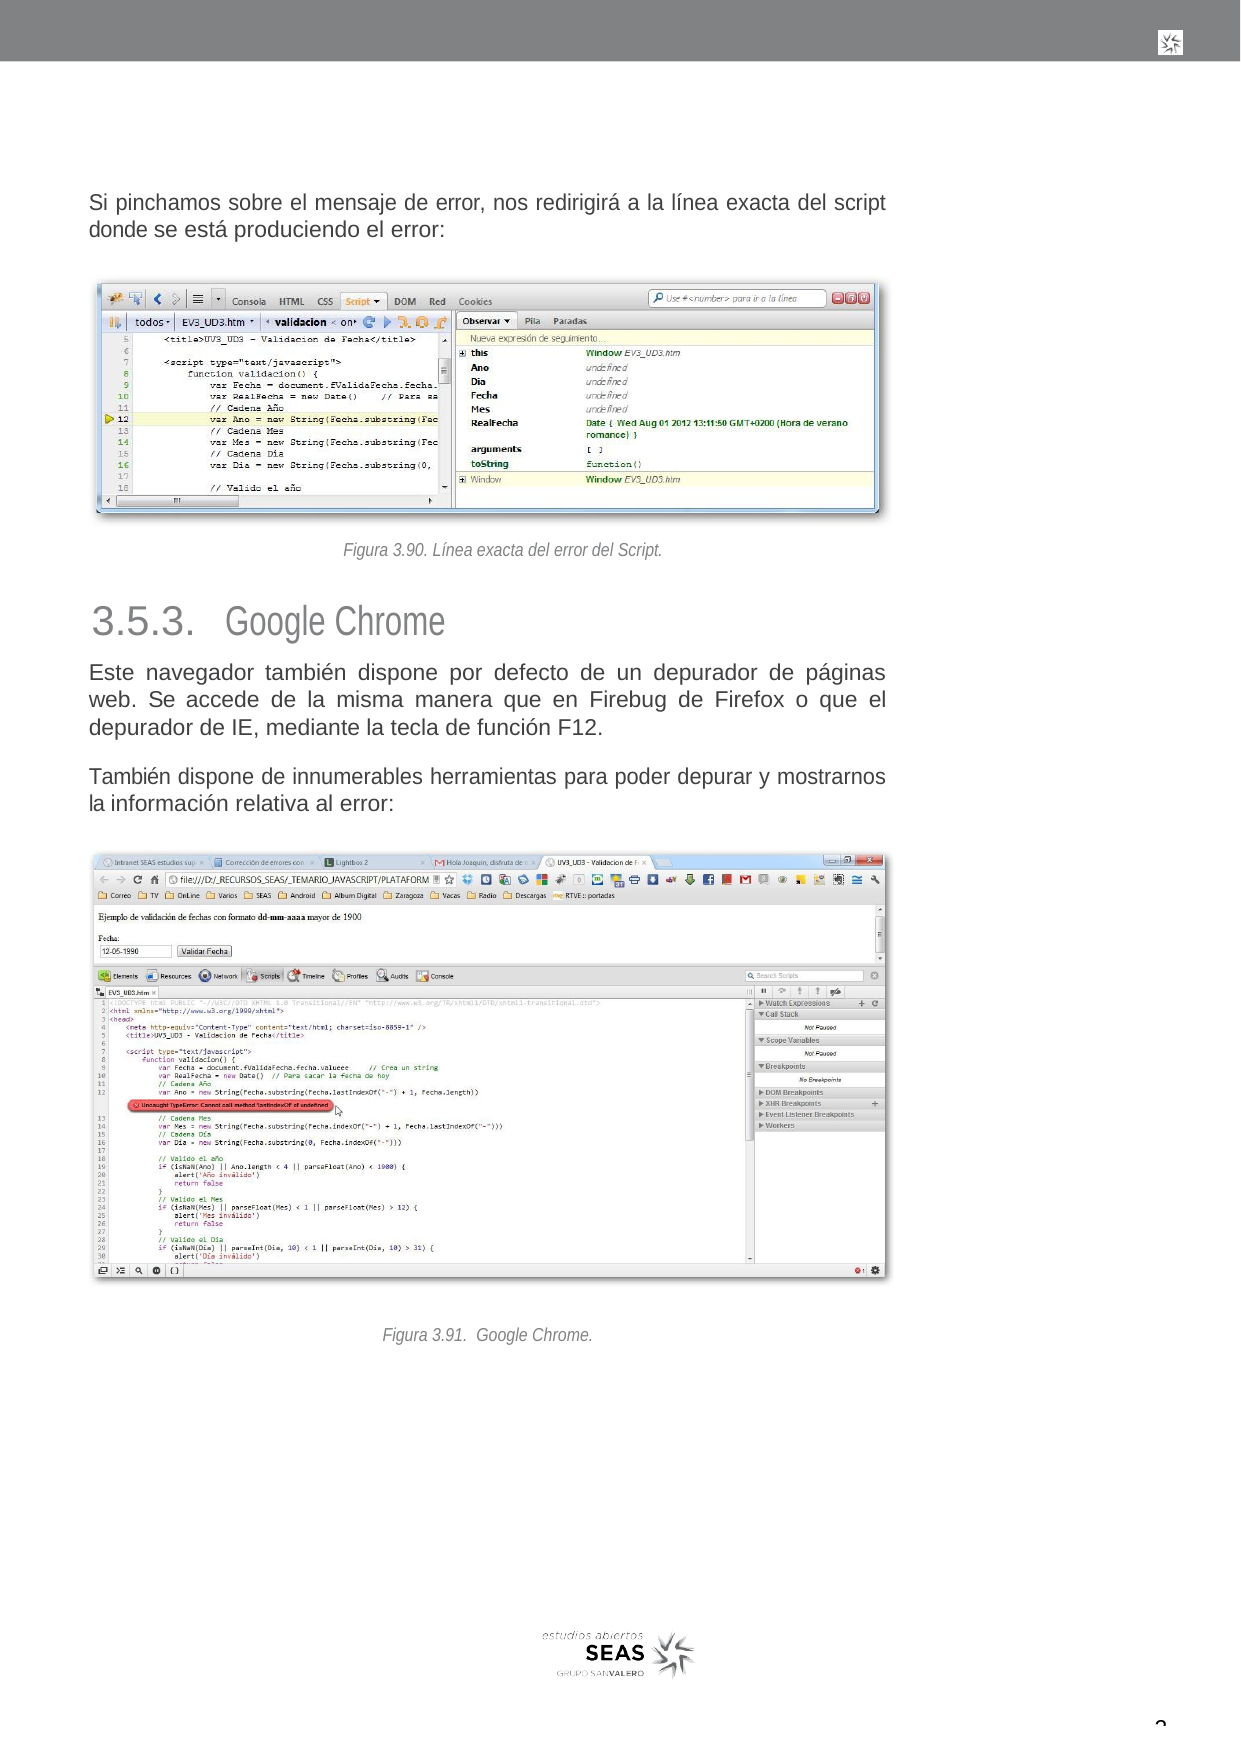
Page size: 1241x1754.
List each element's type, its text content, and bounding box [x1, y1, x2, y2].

text Si pinchamos sobre el mensaje de error, nos redirigirá a la línea exacta del script donde se está produciendo el error: [88, 189, 886, 242]
text Figura 3.90. Línea exacta del error del Script. [343, 283, 1240, 560]
text También dispone de innumerables herramientas para poder depurar y mostrarnos la información relativa al error: [88, 763, 886, 816]
picture [1158, 30, 1183, 56]
picture [542, 1628, 698, 1680]
picture [88, 849, 895, 1287]
text Este navegador también dispone por defecto de un depurador de páginas web. Se accede de la misma manera que en Firebug de Firefox o que el depurador de IE, mediante la tecla de función F12. [88, 659, 886, 740]
subtitle Google Chrome [91, 597, 1240, 644]
text Figura 3.91. Google Chrome. [53, 1323, 922, 1345]
picture [88, 275, 893, 527]
